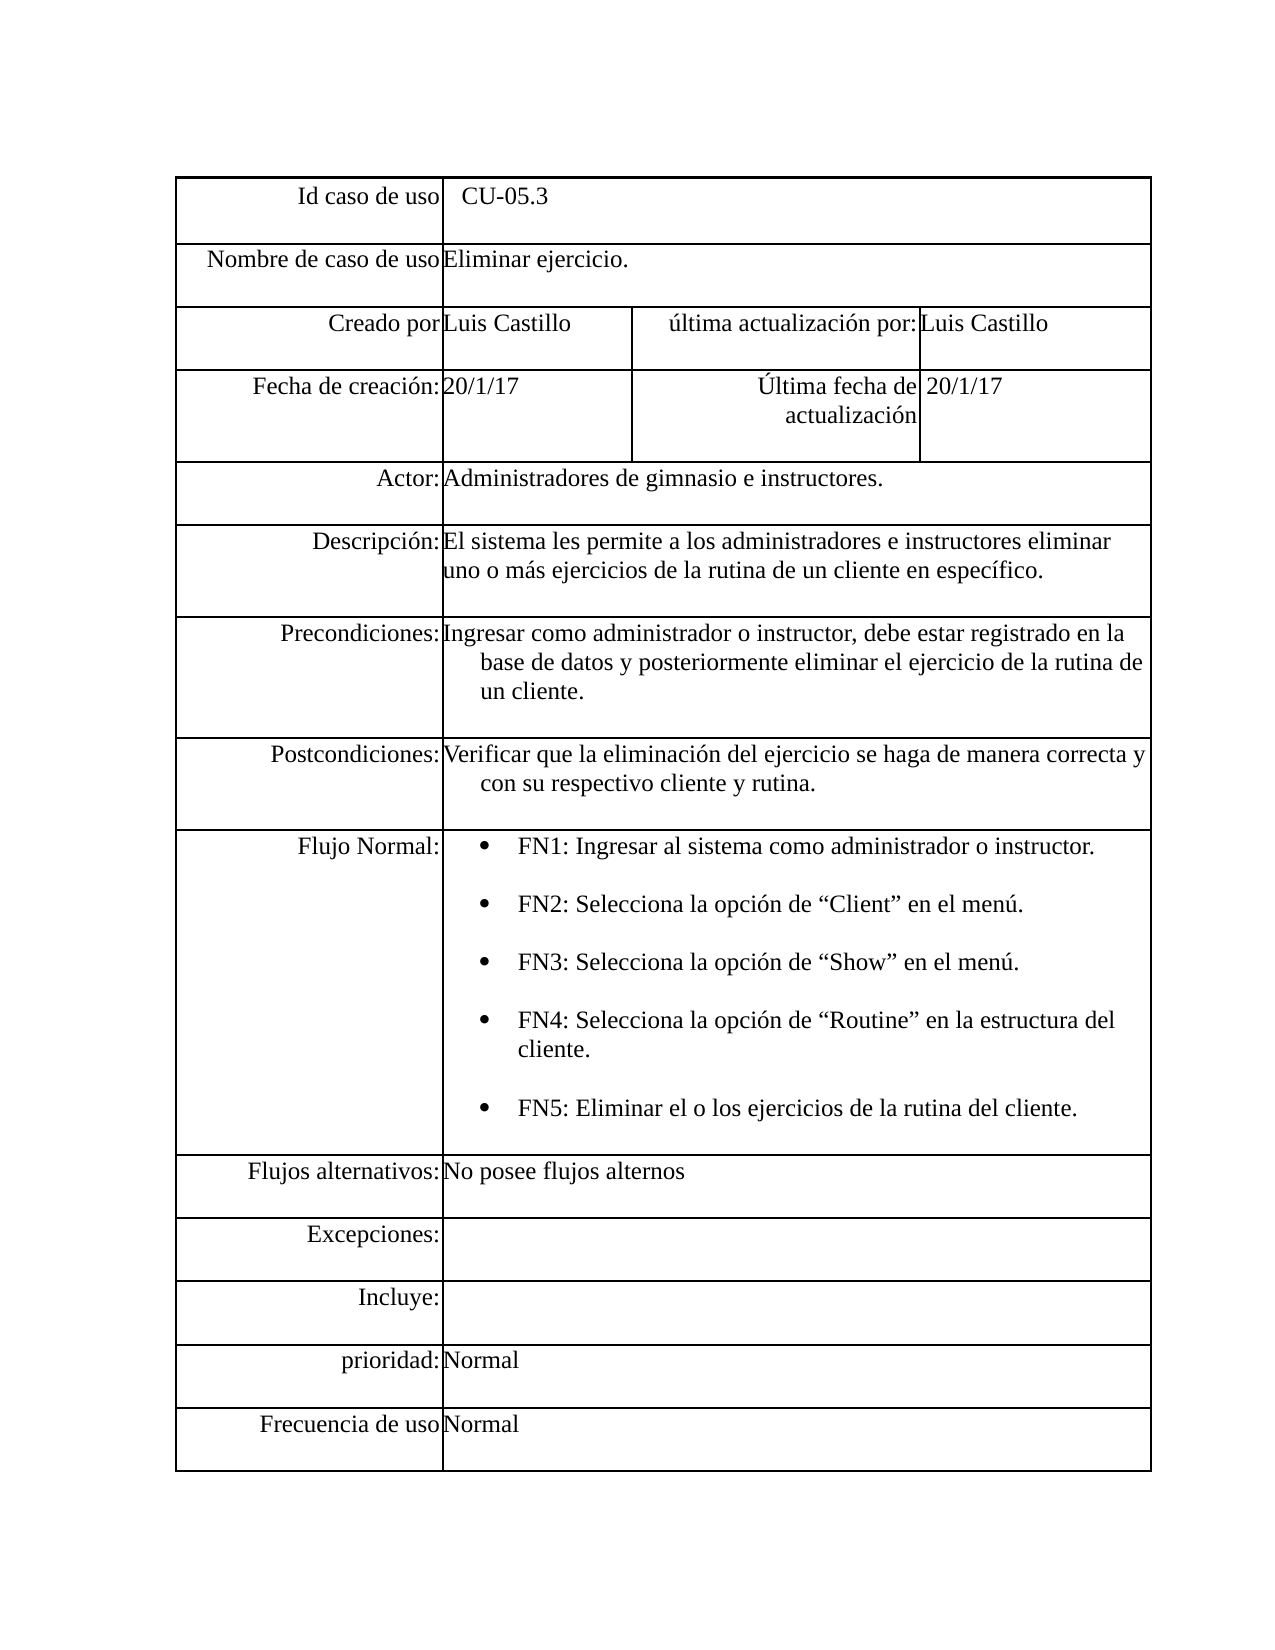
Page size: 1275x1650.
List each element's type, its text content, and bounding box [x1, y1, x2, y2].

table_header CU-05.3 [444, 179, 1150, 242]
table_cell Nombre de caso de uso [177, 245, 442, 306]
table_cell Incluye: [177, 1282, 442, 1343]
table_cell Eliminar ejercicio. [444, 245, 1150, 306]
table_cell Fecha de creación: [177, 371, 442, 461]
table_cell Excepciones: [177, 1219, 442, 1280]
table_cell Normal [444, 1346, 1150, 1407]
table_cell Creado por [177, 308, 442, 369]
table_cell FN1: Ingresar al sistema como administrador o instructor. FN2: Selecciona la opción de “Client” en el menú. FN3: Selecciona la opción de “Show” en el menú. FN4: Selecciona la opción de “Routine” en la estructura del cliente. FN5: Eliminar el o los ejercicios de la rutina del cliente. [444, 831, 1150, 1154]
table_cell Frecuencia de uso [177, 1409, 442, 1470]
table_cell El sistema les permite a los administradores e instructores eliminar uno o más ejercicios de la rutina de un cliente en específico. [444, 526, 1150, 616]
table_cell [444, 1282, 1150, 1343]
table_cell 20/1/17 [444, 371, 631, 461]
table_cell No posee flujos alternos [444, 1156, 1150, 1217]
table_header Id caso de uso [177, 179, 442, 242]
table_cell Ingresar como administrador o instructor, debe estar registrado en la base de datos y posteriormente eliminar el ejercicio de la rutina de un cliente. [444, 618, 1150, 737]
table_cell Descripción: [177, 526, 442, 616]
table_cell Administradores de gimnasio e instructores. [444, 463, 1150, 524]
table_cell Luis Castillo [921, 308, 1150, 369]
table_cell Actor: [177, 463, 442, 524]
table_cell Verificar que la eliminación del ejercicio se haga de manera correcta y con su respectivo cliente y rutina. [444, 739, 1150, 829]
table_cell Luis Castillo [444, 308, 631, 369]
table_cell Flujos alternativos: [177, 1156, 442, 1217]
table_cell Normal [444, 1409, 1150, 1470]
table_cell Postcondiciones: [177, 739, 442, 829]
table_cell [444, 1219, 1150, 1280]
table_cell Última fecha de actualización [633, 371, 919, 461]
table_cell última actualización por: [633, 308, 919, 369]
table_cell prioridad: [177, 1346, 442, 1407]
table_cell 20/1/17 [921, 371, 1150, 461]
table_cell Flujo Normal: [177, 831, 442, 1154]
table_cell Precondiciones: [177, 618, 442, 737]
